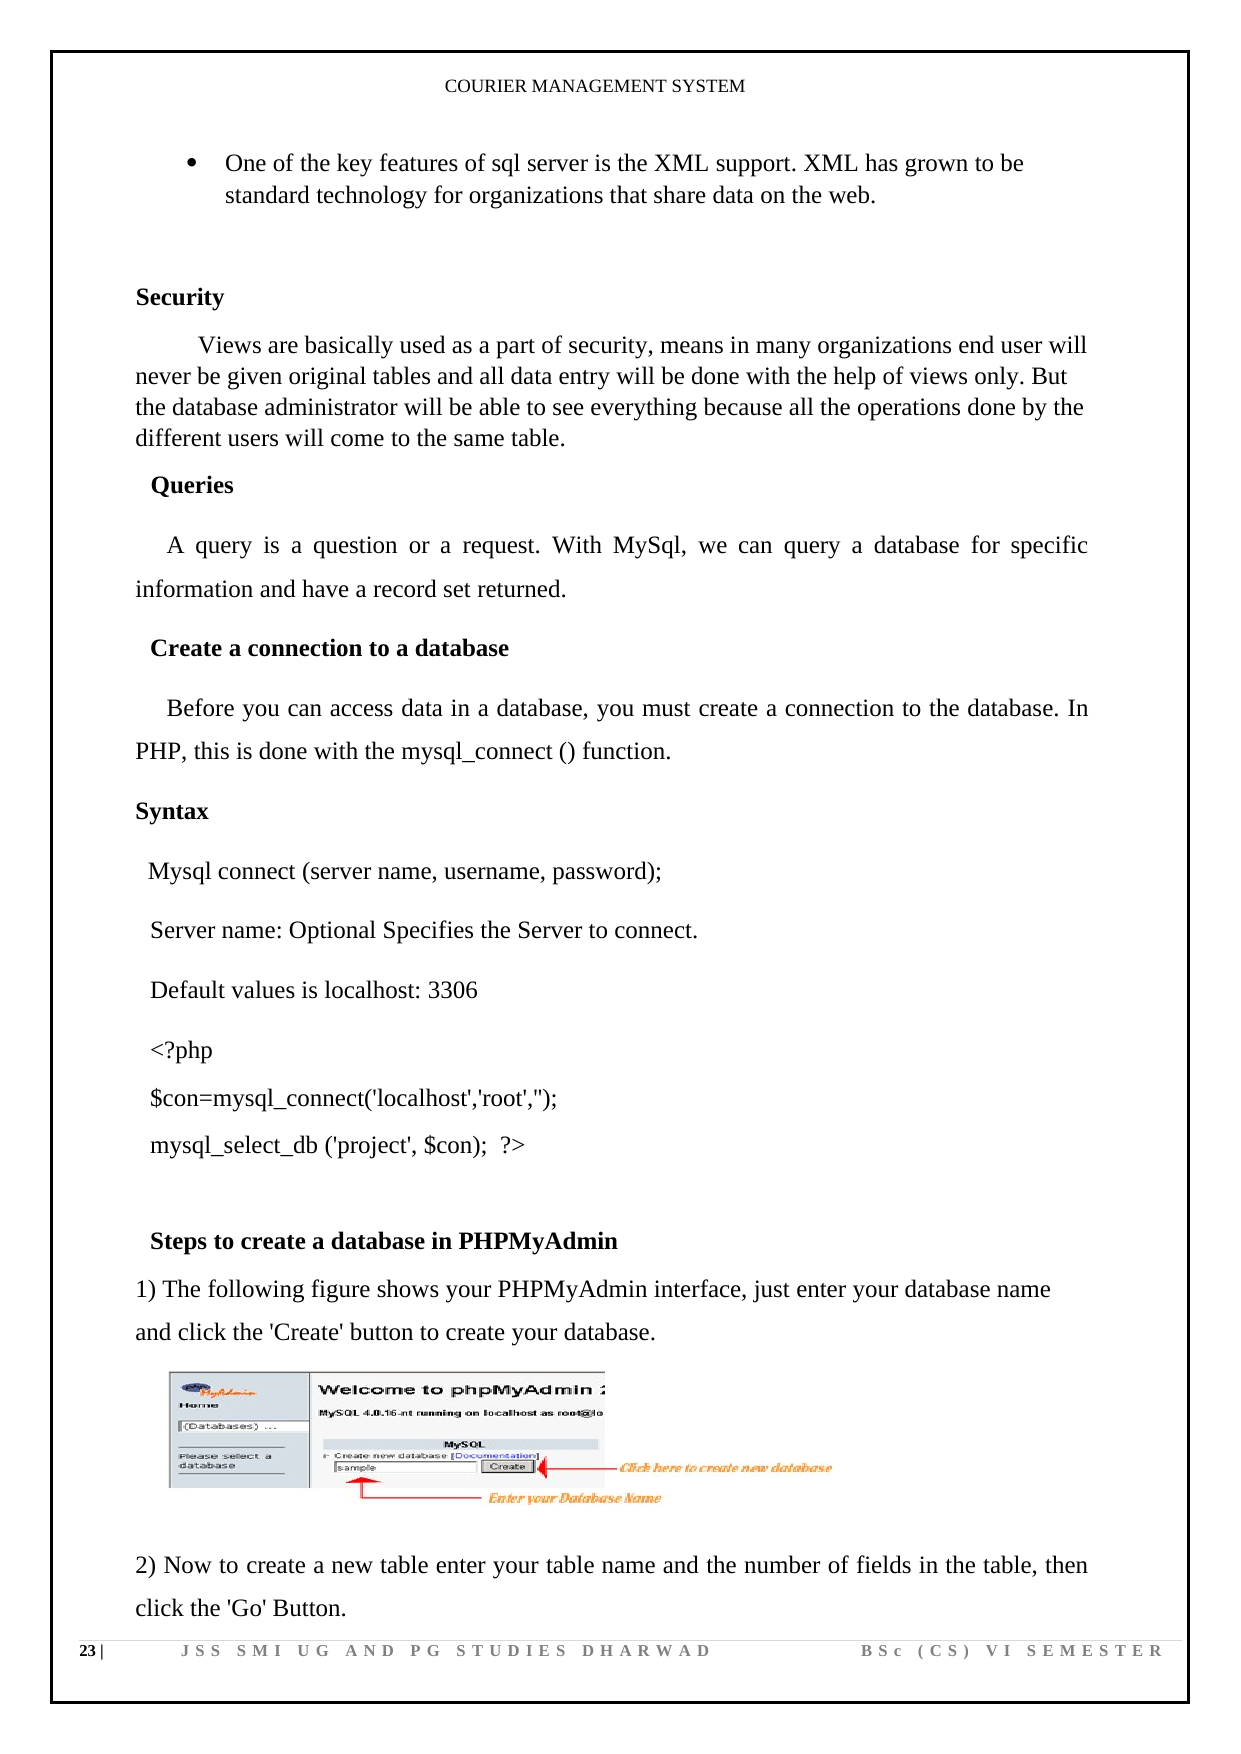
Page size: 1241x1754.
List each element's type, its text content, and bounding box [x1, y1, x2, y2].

list The following figure shows your PHPMyAdmin interface, just enter your database name and click the 'Create' button to create your database. [135, 1274, 1090, 1346]
subtitle Syntax [135, 796, 1182, 825]
text Mysql connect (server name, username, password); Server name: Optional Specifies the Server to connect. Default values is localhost: 3306 [148, 856, 700, 1004]
text $con=mysql_connect('localhost','root',''); mysql_select_db ('project', $con); ?> [150, 1083, 559, 1159]
subtitle Create a connection to a database [150, 633, 1182, 662]
list One of the key features of sql server is the XML support. XML has grown to be standard technology for organizations that share data on the web. [187, 148, 1090, 209]
text Views are basically used as a part of security, means in many organizations end user will never be given original tables and all data entry will be done with the help of views only. But the database administrator will be able to see everything because all the operations done by the different users will come to the same table. [135, 330, 1089, 452]
subtitle Queries [79, 471, 233, 499]
text Before you can access data in a database, you must create a connection to the database. In PHP, this is done with the mysql_connect () function. [135, 693, 1125, 765]
subtitle Steps to create a database in PHPMyAdmin [150, 1226, 1182, 1255]
text A query is a question or a request. With MySql, we can query a database for specific information and have a record set returned. [135, 531, 1182, 602]
text <?php [150, 1035, 1182, 1064]
picture [168, 1371, 834, 1505]
subtitle Security [79, 282, 224, 311]
